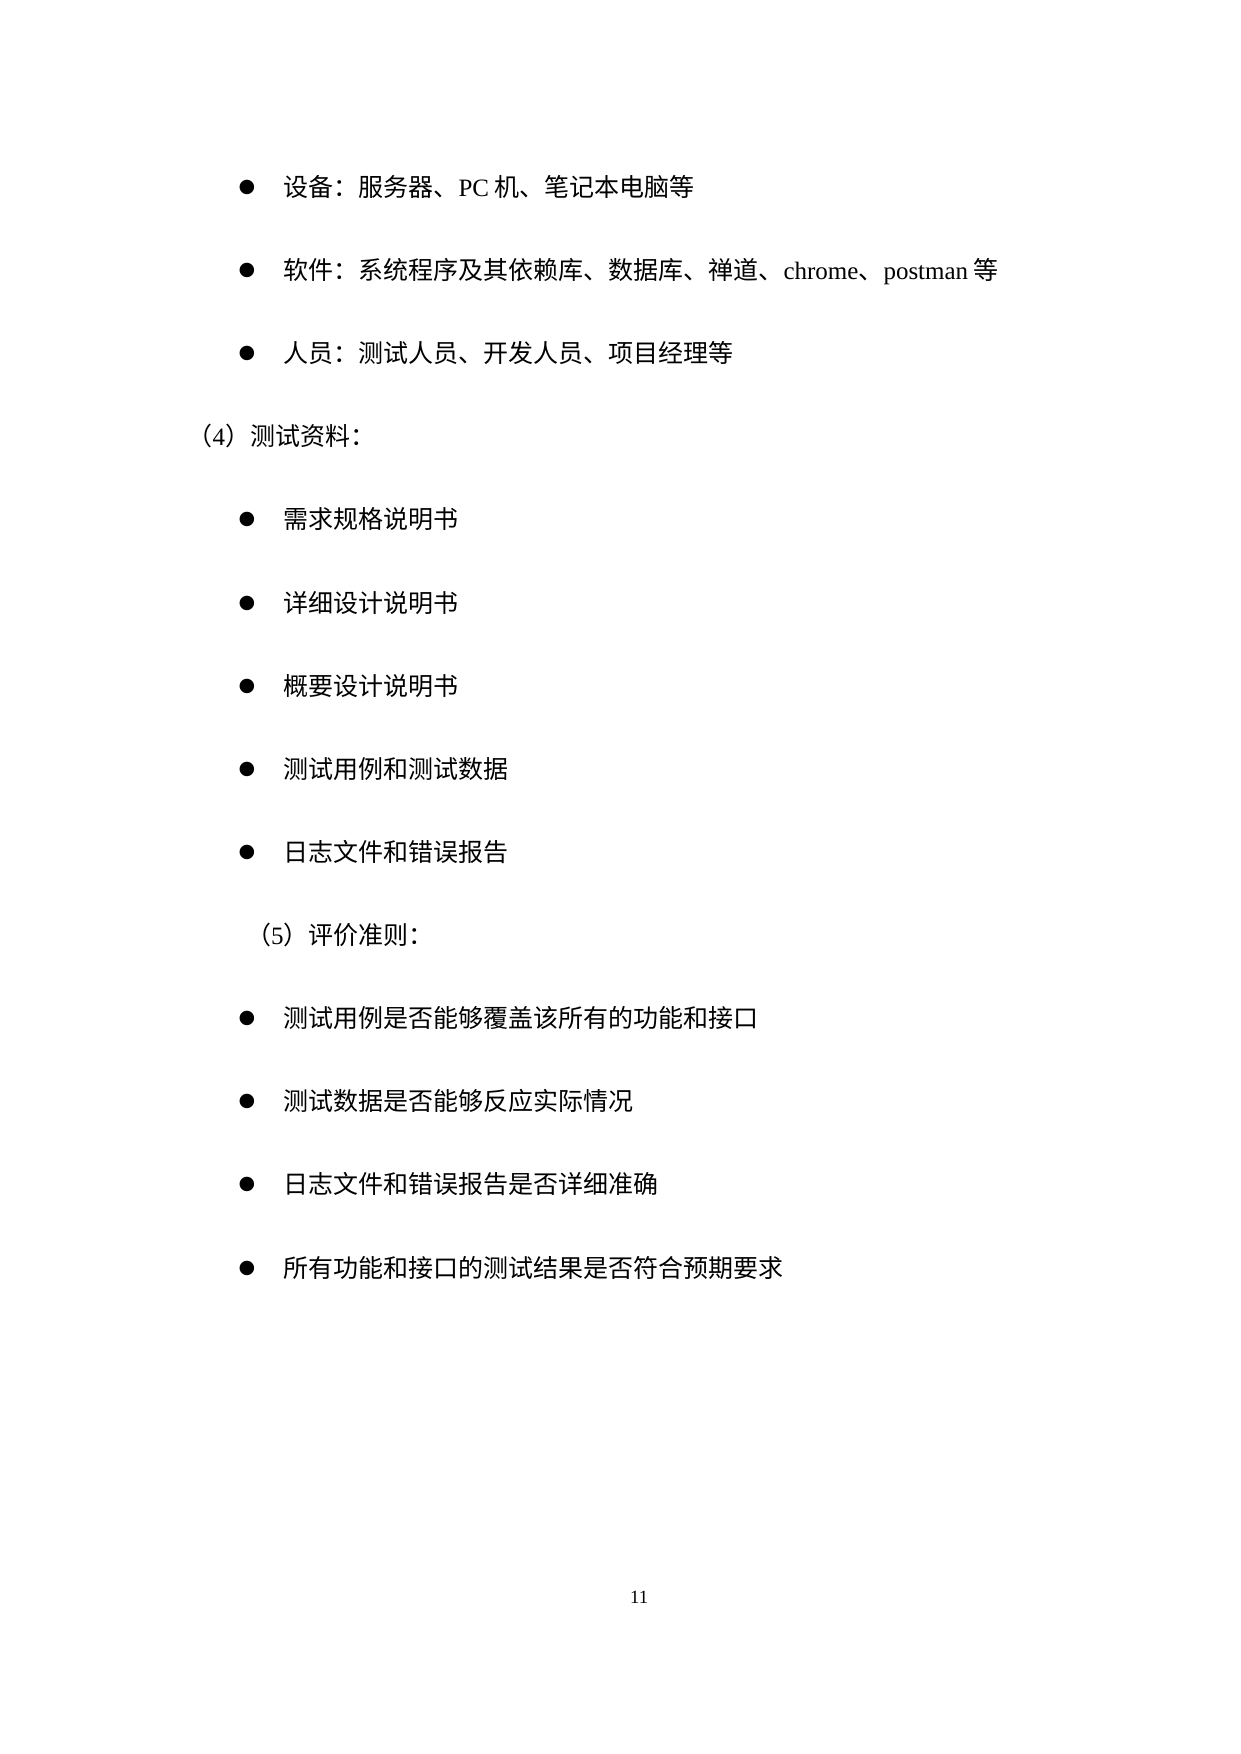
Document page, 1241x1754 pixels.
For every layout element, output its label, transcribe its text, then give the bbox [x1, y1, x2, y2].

list 概要设计说明书 [237, 652, 1053, 717]
list 日志文件和错误报告是否详细准确 [237, 1151, 1053, 1216]
subtitle （5）评价准则： [187, 901, 1053, 966]
list 人员：测试人员、开发人员、项目经理等 [237, 319, 1053, 384]
list 所有功能和接口的测试结果是否符合预期要求 [237, 1234, 1053, 1299]
list 测试数据是否能够反应实际情况 [237, 1067, 1053, 1132]
subtitle （4）测试资料： [187, 402, 1053, 467]
list 需求规格说明书 [237, 486, 1053, 551]
list 详细设计说明书 [237, 569, 1053, 634]
list 测试用例和测试数据 [237, 735, 1053, 800]
list 测试用例是否能够覆盖该所有的功能和接口 [237, 984, 1053, 1049]
list 设备：服务器、PC机、笔记本电脑等 [237, 153, 1053, 218]
list 软件：系统程序及其依赖库、数据库、禅道、chrome、postman等 [237, 236, 1053, 301]
list 日志文件和错误报告 [237, 818, 1053, 883]
